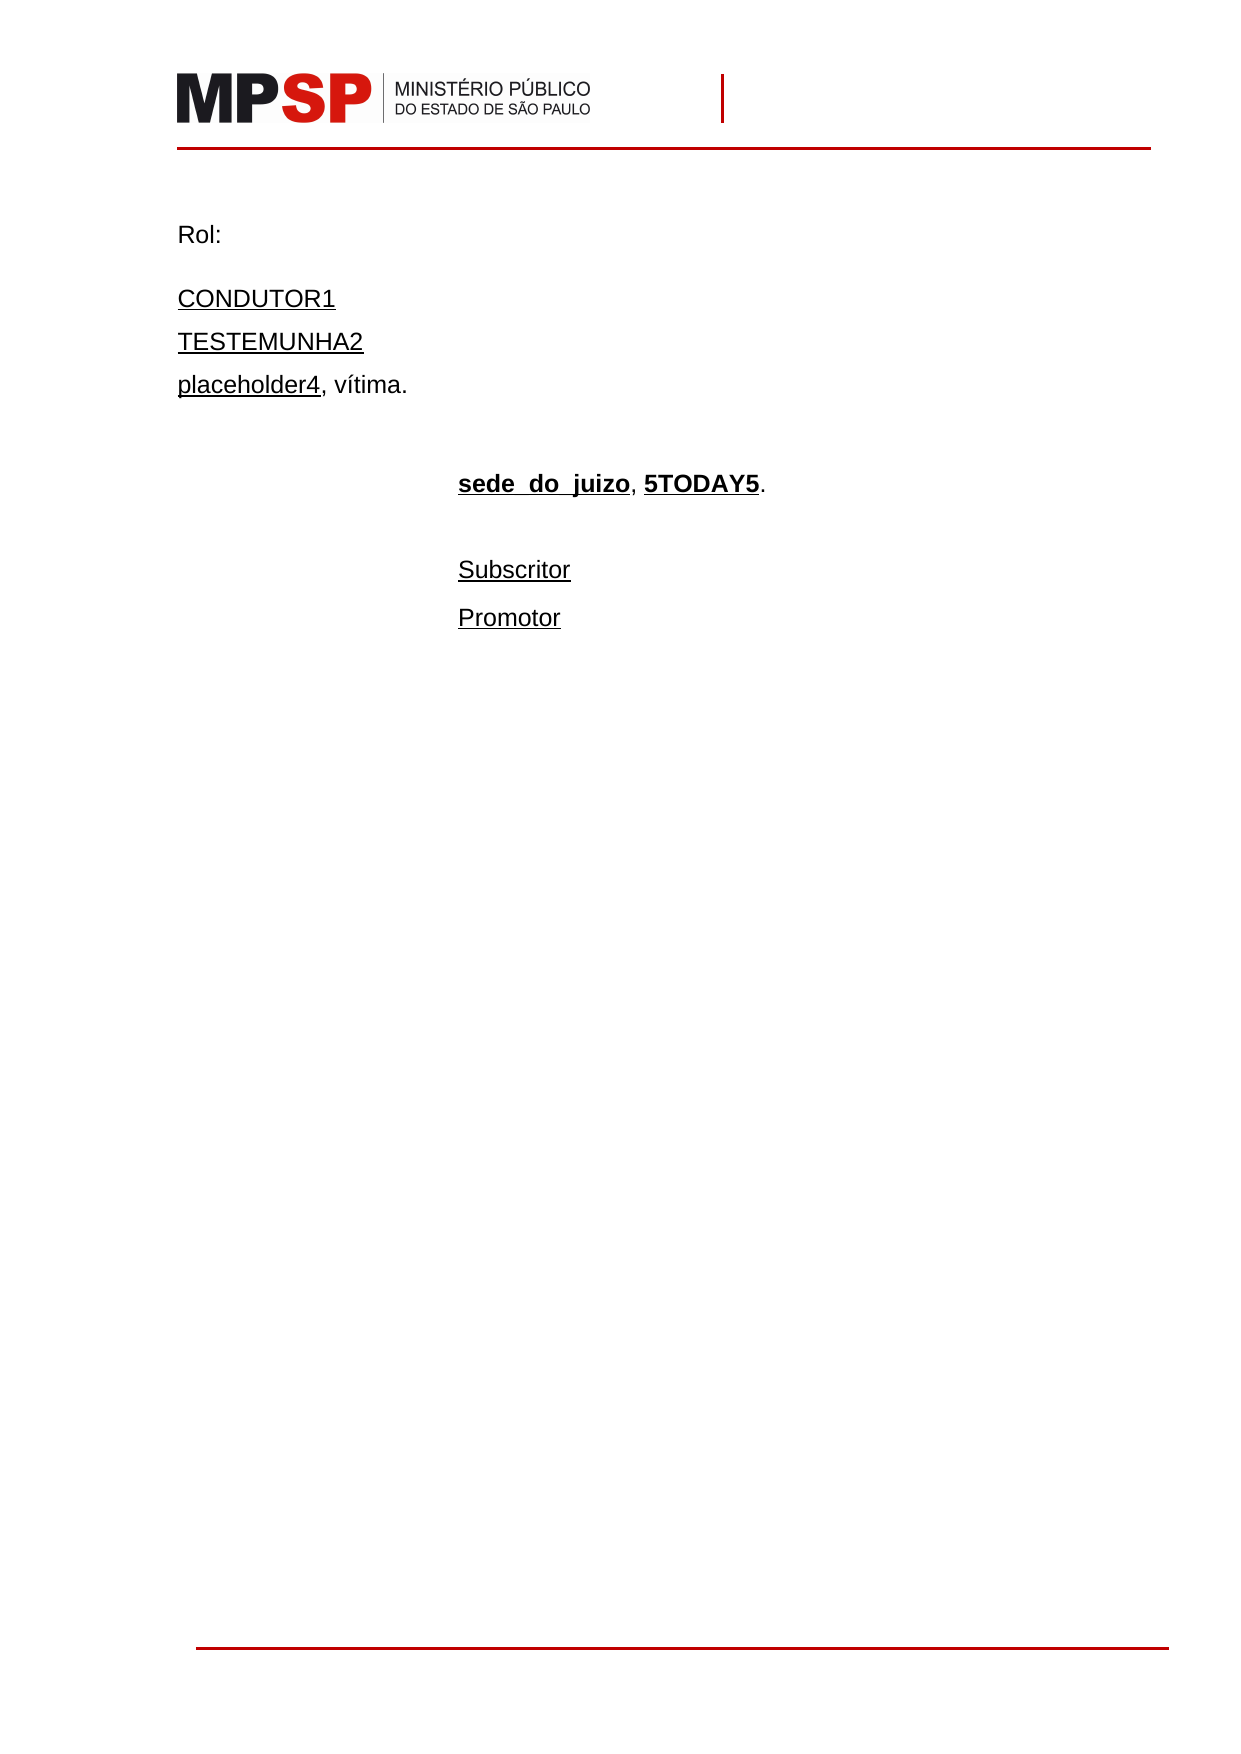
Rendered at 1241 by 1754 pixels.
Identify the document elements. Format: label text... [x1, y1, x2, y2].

text Promotor [177, 603, 1122, 632]
list CONDUTOR1 [177, 284, 1122, 313]
list placeholder4, vítima. [177, 371, 1122, 399]
text sede_do_juizo, 5TODAY5. [177, 469, 1122, 498]
text Subscritor [177, 556, 1122, 584]
picture [177, 73, 590, 123]
text Rol: [177, 220, 1122, 249]
list TESTEMUNHA2 [177, 327, 1122, 356]
